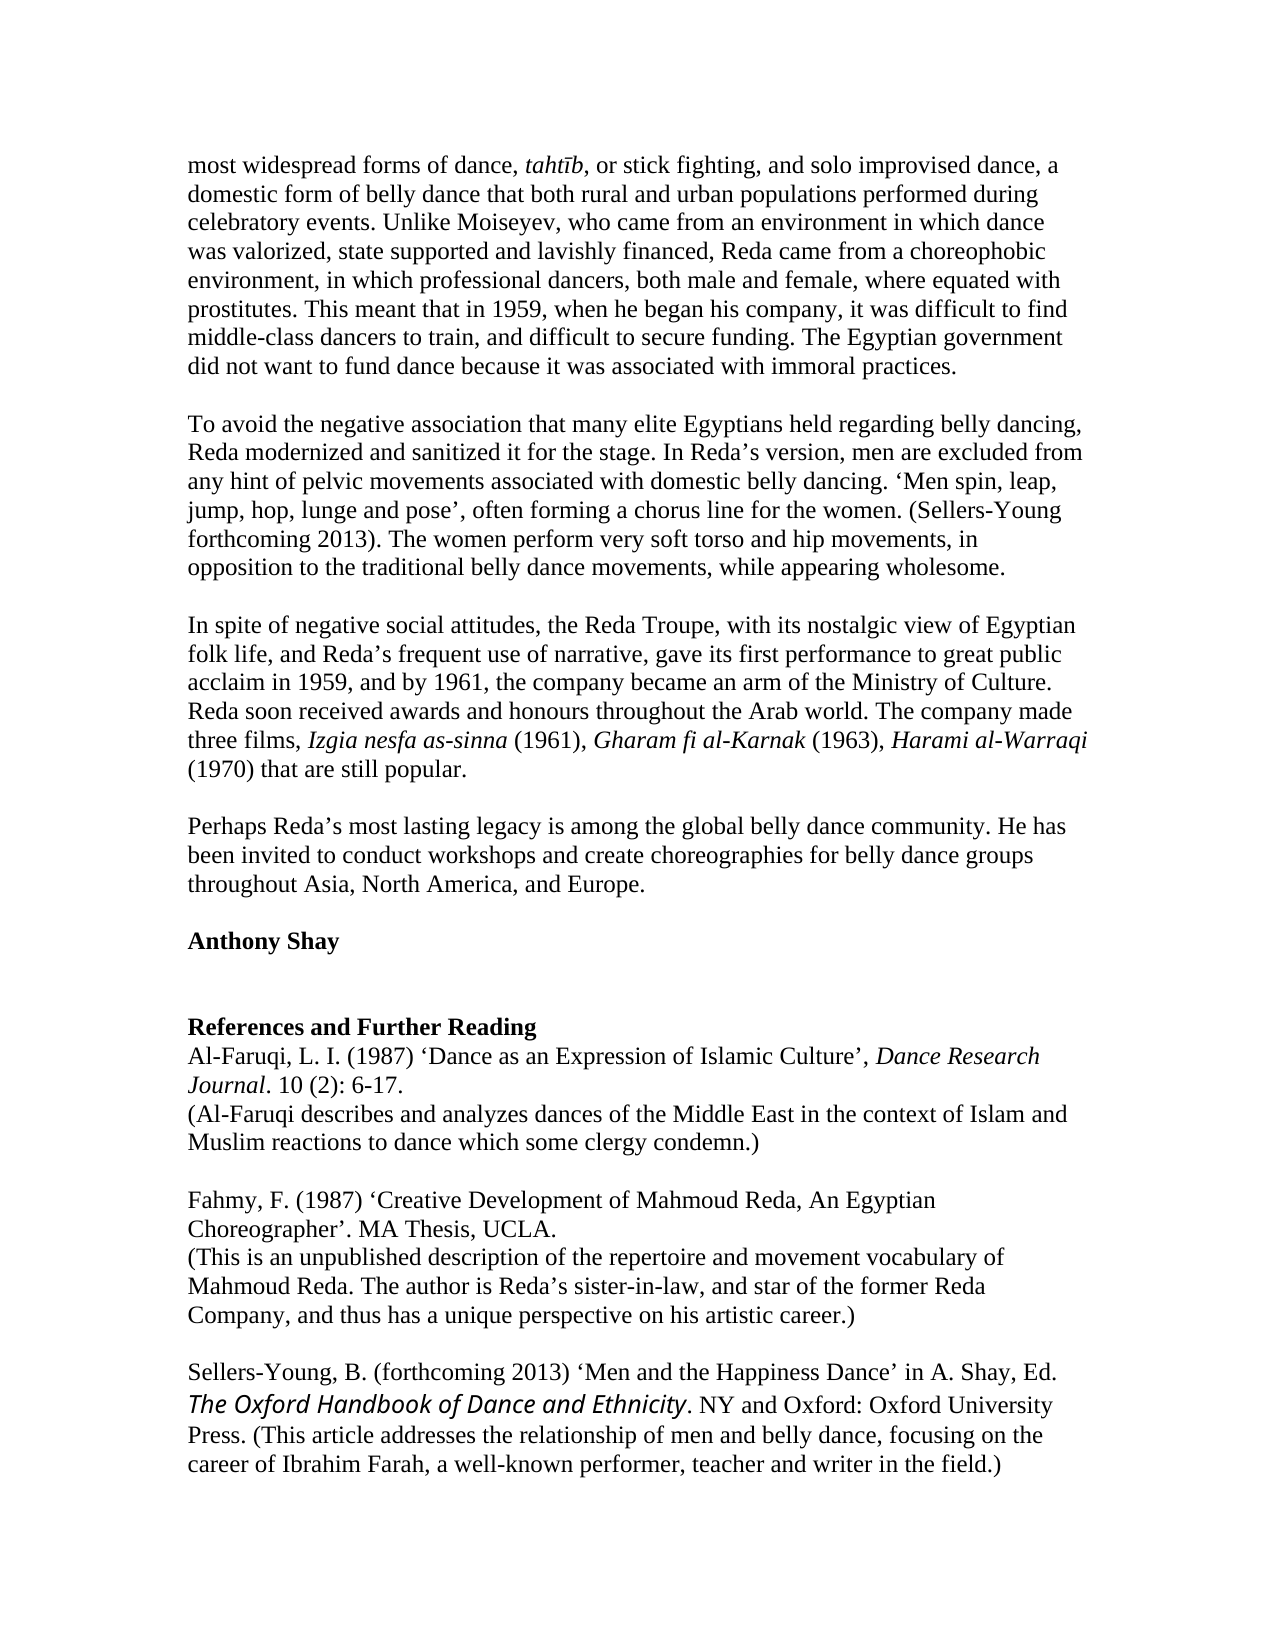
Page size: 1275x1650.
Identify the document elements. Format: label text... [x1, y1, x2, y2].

text Al-Faruqi, L. I. (1987) ‘Dance as an Expression of Islamic Culture’, Dance Research Journal. 10 (2): 6-17. [187, 1041, 1087, 1099]
text To avoid the negative association that many elite Egyptians held regarding belly dancing, Reda modernized and sanitized it for the stage. In Reda’s version, men are excluded from any hint of pelvic movements associated with domestic belly dancing. ‘Men spin, leap, jump, hop, lunge and pose’, often forming a chorus line for the women. (Sellers-Young forthcoming 2013). The women perform very soft torso and hip movements, in opposition to the traditional belly dance movements, while appearing wholesome. [187, 409, 1087, 581]
text References and Further Reading [187, 1012, 1087, 1041]
text (Al-Faruqi describes and analyzes dances of the Middle East in the context of Islam and Muslim reactions to dance which some clergy condemn.) [187, 1099, 1087, 1156]
text Anthony Shay [187, 926, 1087, 955]
text Fahmy, F. (1987) ‘Creative Development of Mahmoud Reda, An Egyptian Choreographer’. MA Thesis, UCLA. [187, 1185, 1087, 1242]
text Perhaps Reda’s most lasting legacy is among the global belly dance community. He has been invited to conduct workshops and create choreographies for belly dance groups throughout Asia, North America, and Europe. [187, 811, 1087, 897]
text Sellers-Young, B. (forthcoming 2013) ‘Men and the Happiness Dance’ in A. Shay, Ed. The Oxford Handbook of Dance and Ethnicity. NY and Oxford: Oxford University Press. (This article addresses the relationship of men and belly dance, focusing on the career of Ibrahim Farah, a well-known performer, teacher and writer in the field.) [187, 1357, 1087, 1478]
text (This is an unpublished description of the repertoire and movement vocabulary of Mahmoud Reda. The author is Reda’s sister-in-law, and star of the former Reda Company, and thus has a unique perspective on his artistic career.) [187, 1242, 1087, 1329]
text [187, 150, 1087, 380]
text In spite of negative social attitudes, the Reda Troupe, with its nostalgic view of Egyptian folk life, and Reda’s frequent use of narrative, gave its first performance to great public acclaim in 1959, and by 1961, the company became an arm of the Ministry of Culture. Reda soon received awards and honours throughout the Arab world. The company made three films, Izgia nesfa as-sinna (1961), Gharam fi al-Karnak (1963), Harami al-Warraqi (1970) that are still popular. [187, 610, 1087, 782]
